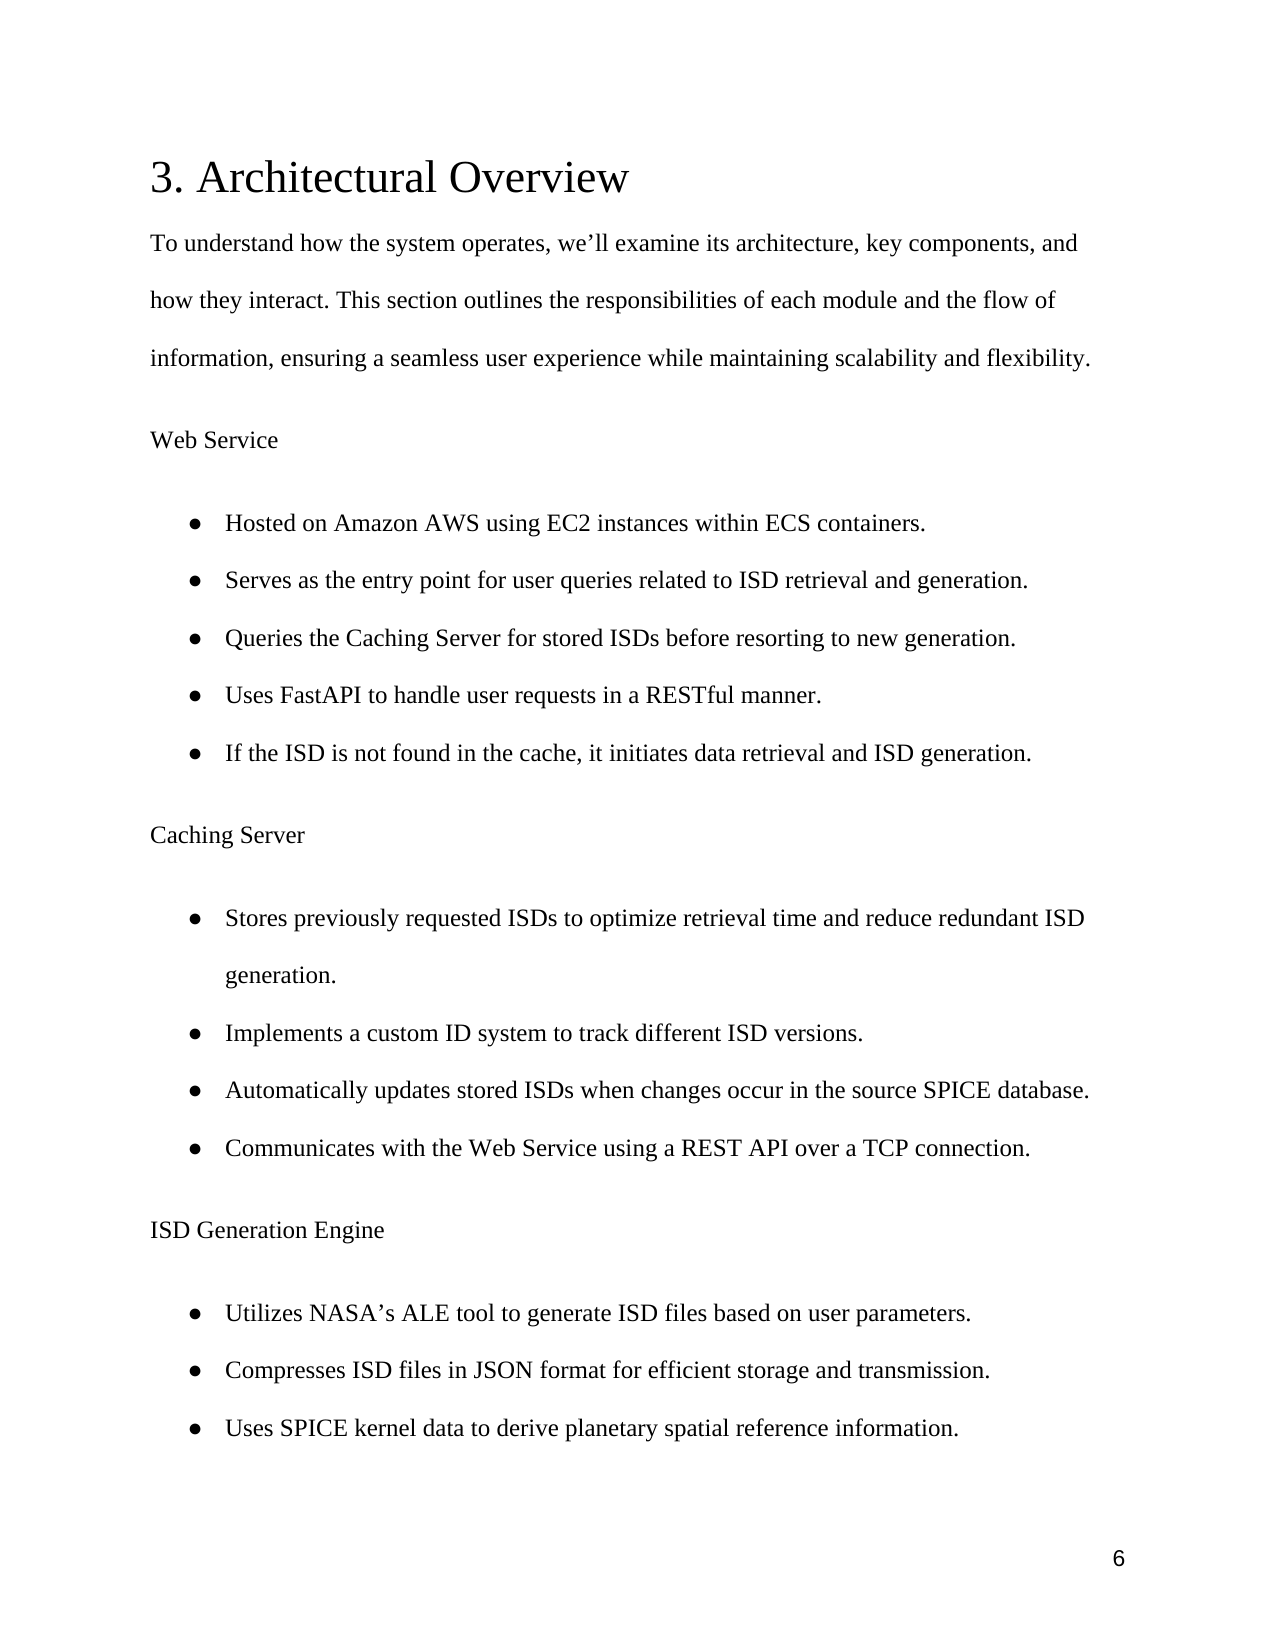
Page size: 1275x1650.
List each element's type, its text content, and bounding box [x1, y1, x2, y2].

list Utilizes NASA’s ALE tool to generate ISD files based on user parameters. [187, 1298, 1125, 1326]
list Automatically updates stored ISDs when changes occur in the source SPICE database. [187, 1075, 1125, 1104]
text To understand how the system operates, we’ll examine its architecture, key components, and how they interact. This section outlines the responsibilities of each module and the flow of information, ensuring a seamless user experience while maintaining scalability and flexibility. [150, 228, 1125, 371]
list Uses SPICE kernel data to derive planetary spatial reference information. [187, 1413, 1125, 1441]
list Hosted on Amazon AWS using EC2 instances within ECS containers. [187, 508, 1125, 536]
text ISD Generation Engine [150, 1215, 1125, 1244]
text Web Service [150, 425, 1125, 454]
list Uses FastAPI to handle user requests in a RESTful manner. [187, 680, 1125, 709]
list Queries the Caching Server for stored ISDs before resorting to new generation. [187, 623, 1125, 651]
list Communicates with the Web Service using a REST API over a TCP connection. [187, 1133, 1125, 1161]
subtitle 3. Architectural Overview [150, 150, 1125, 203]
list If the ISD is not found in the cache, it initiates data retrieval and ISD generation. [187, 738, 1125, 766]
list Stores previously requested ISDs to optimize retrieval time and reduce redundant ISD generation. [187, 903, 1125, 989]
list Implements a custom ID system to track different ISD versions. [187, 1018, 1125, 1046]
list Serves as the entry point for user queries related to ISD retrieval and generation. [187, 565, 1125, 594]
list Compresses ISD files in JSON format for efficient storage and transmission. [187, 1355, 1125, 1384]
text Caching Server [150, 820, 1125, 849]
